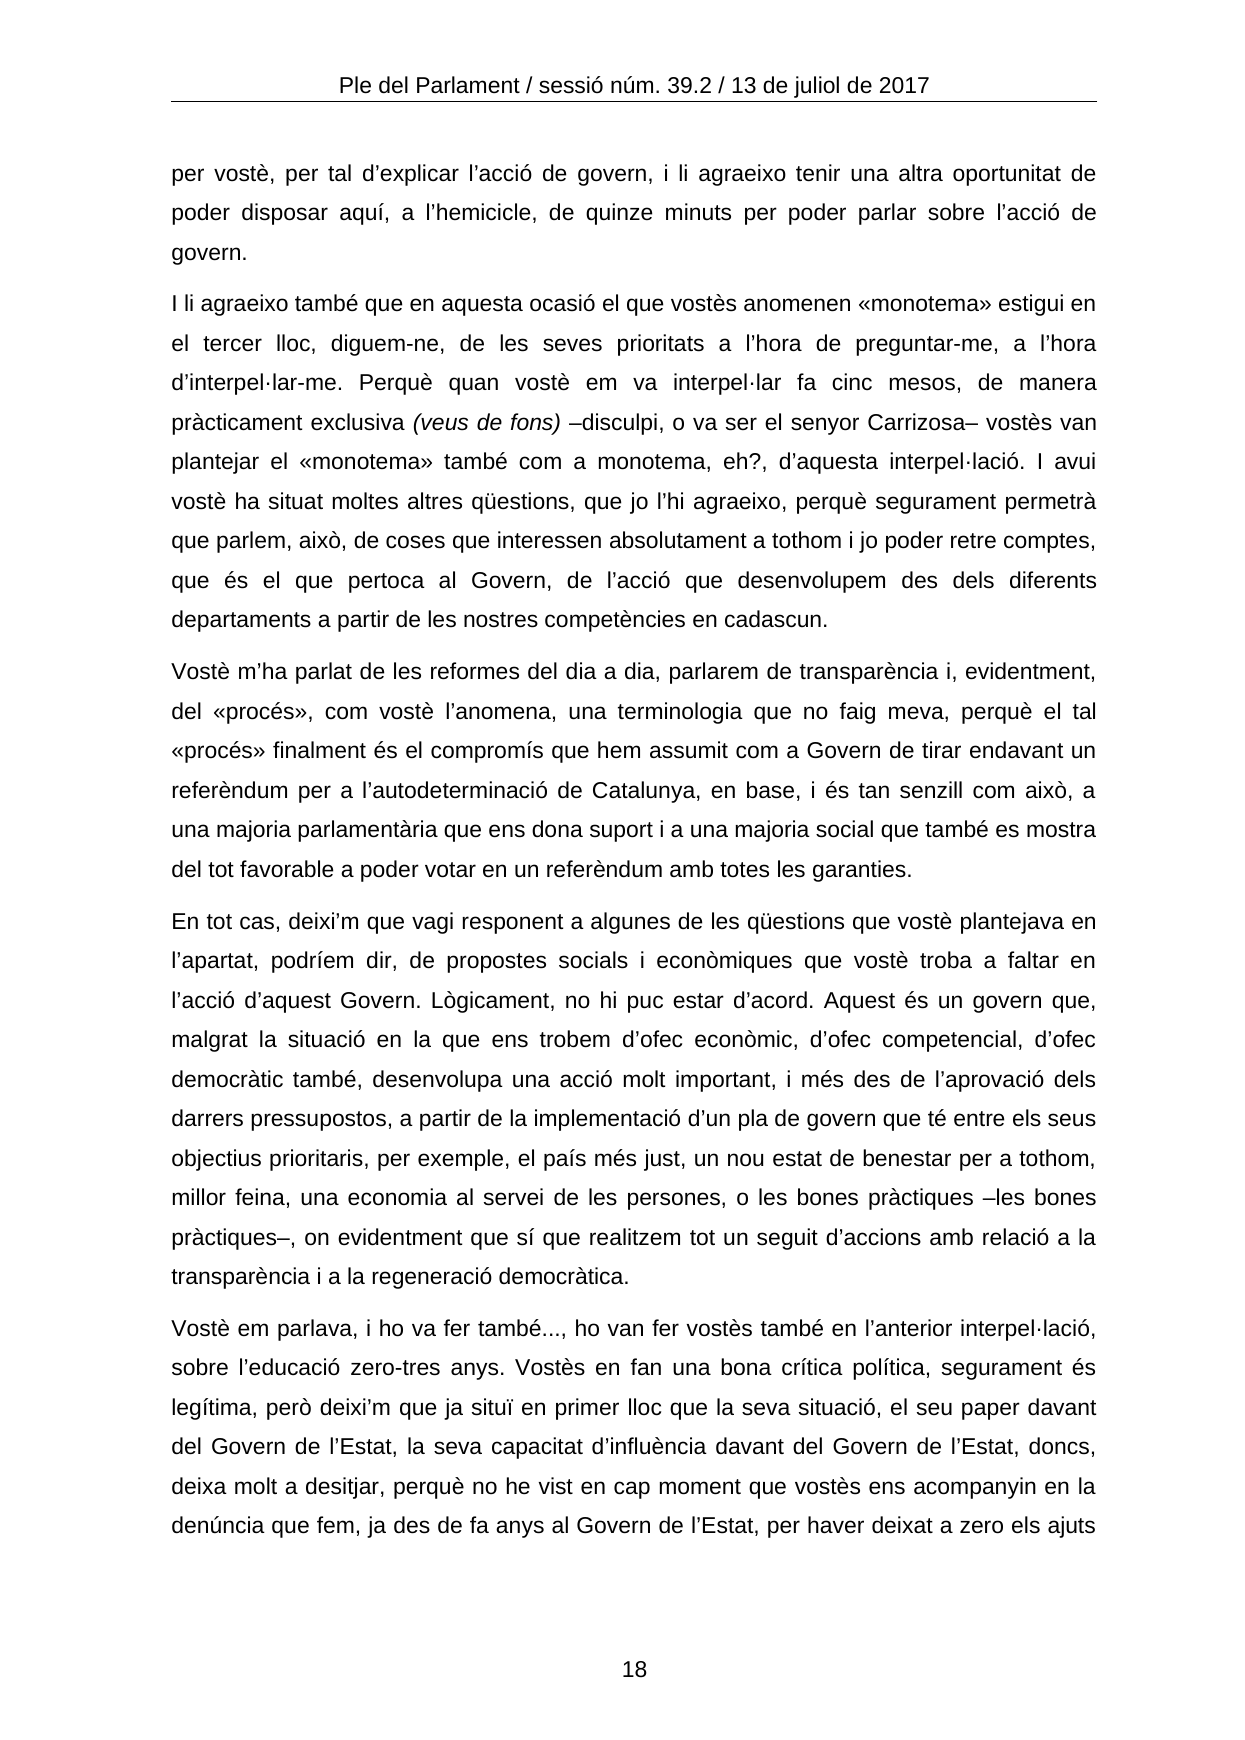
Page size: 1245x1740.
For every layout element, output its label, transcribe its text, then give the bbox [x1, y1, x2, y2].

text Vostè m’ha parlat de les reformes del dia a dia, parlarem de transparència i, evidentment, del «procés», com vostè l’anomena, una terminologia que no faig meva, perquè el tal «procés» finalment és el compromís que hem assumit com a Govern de tirar endavant un referèndum per a l’autodeterminació de Catalunya, en base, i és tan senzill com això, a una majoria parlamentària que ens dona suport i a una majoria social que també es mostra del tot favorable a poder votar en un referèndum amb totes les garanties. [171, 658, 1097, 882]
text I li agraeixo també que en aquesta ocasió el que vostès anomenen «monotema» estigui en el tercer lloc, diguem-ne, de les seves prioritats a l’hora de preguntar-me, a l’hora d’interpel·lar-me. Perquè quan vostè em va interpel·lar fa cinc mesos, de manera pràcticament exclusiva (veus de fons) –disculpi, o va ser el senyor Carrizosa– vostès van plantejar el «monotema» també com a monotema, eh?, d’aquesta interpel·lació. I avui vostè ha situat moltes altres qüestions, que jo l’hi agraeixo, perquè segurament permetrà que parlem, això, de coses que interessen absolutament a tothom i jo poder retre comptes, que és el que pertoca al Govern, de l’acció que desenvolupem des dels diferents departaments a partir de les nostres competències en cadascun. [171, 290, 1097, 633]
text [171, 159, 1097, 265]
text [171, 1315, 1097, 1539]
text En tot cas, deixi’m que vagi responent a algunes de les qüestions que vostè plantejava en l’apartat, podríem dir, de propostes socials i econòmiques que vostè troba a faltar en l’acció d’aquest Govern. Lògicament, no hi puc estar d’acord. Aquest és un govern que, malgrat la situació en la que ens trobem d’ofec econòmic, d’ofec competencial, d’ofec democràtic també, desenvolupa una acció molt important, i més des de l’aprovació dels darrers pressupostos, a partir de la implementació d’un pla de govern que té entre els seus objectius prioritaris, per exemple, el país més just, un nou estat de benestar per a tothom, millor feina, una economia al servei de les persones, o les bones pràctiques –les bones pràctiques–, on evidentment que sí que realitzem tot un seguit d’accions amb relació a la transparència i a la regeneració democràtica. [171, 908, 1097, 1289]
